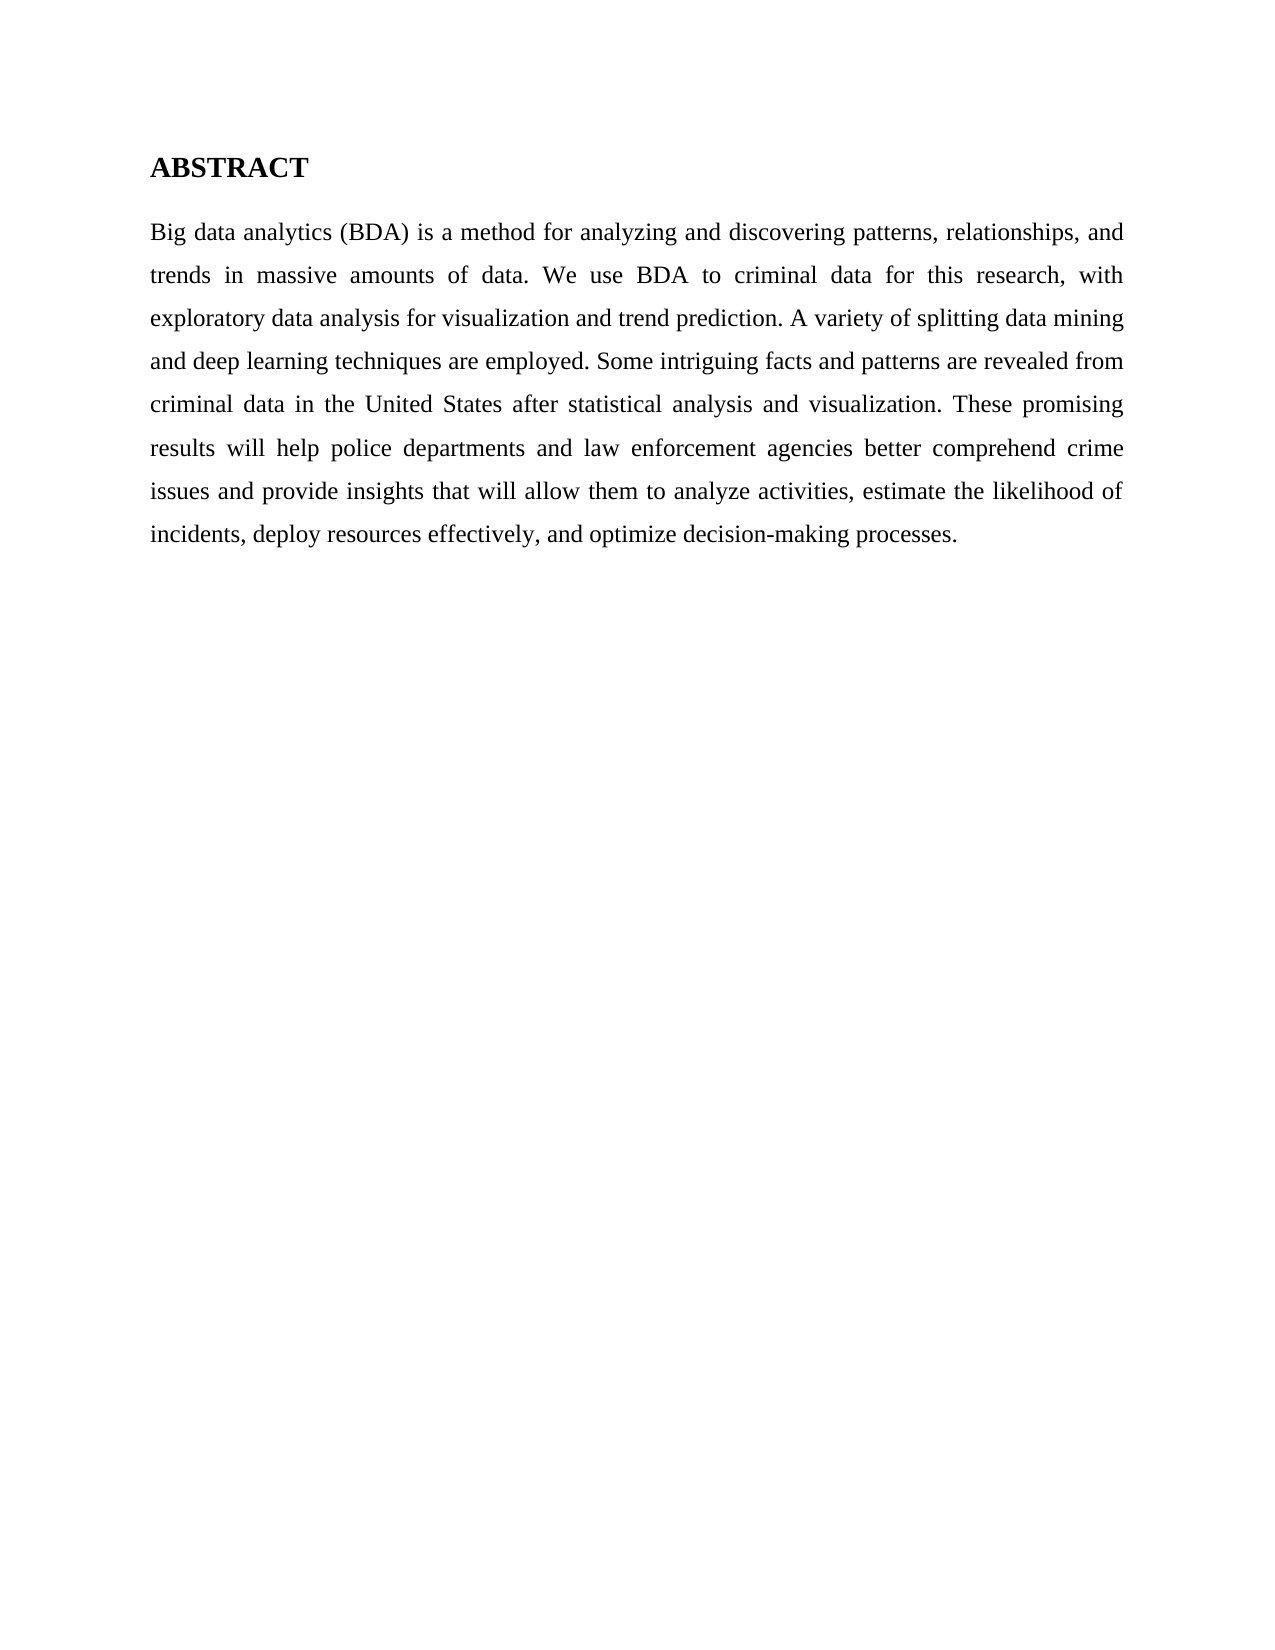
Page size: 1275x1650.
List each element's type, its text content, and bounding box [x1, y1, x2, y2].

text ABSTRACT [150, 150, 1125, 183]
text Big data analytics (BDA) is a method for analyzing and discovering patterns, relationships, and trends in massive amounts of data. We use BDA to criminal data for this research, with exploratory data analysis for visualization and trend prediction. A variety of splitting data mining and deep learning techniques are employed. Some intriguing facts and patterns are revealed from criminal data in the United States after statistical analysis and visualization. These promising results will help police departments and law enforcement agencies better comprehend crime issues and provide insights that will allow them to analyze activities, estimate the likelihood of incidents, deploy resources effectively, and optimize decision-making processes. [150, 217, 1125, 548]
